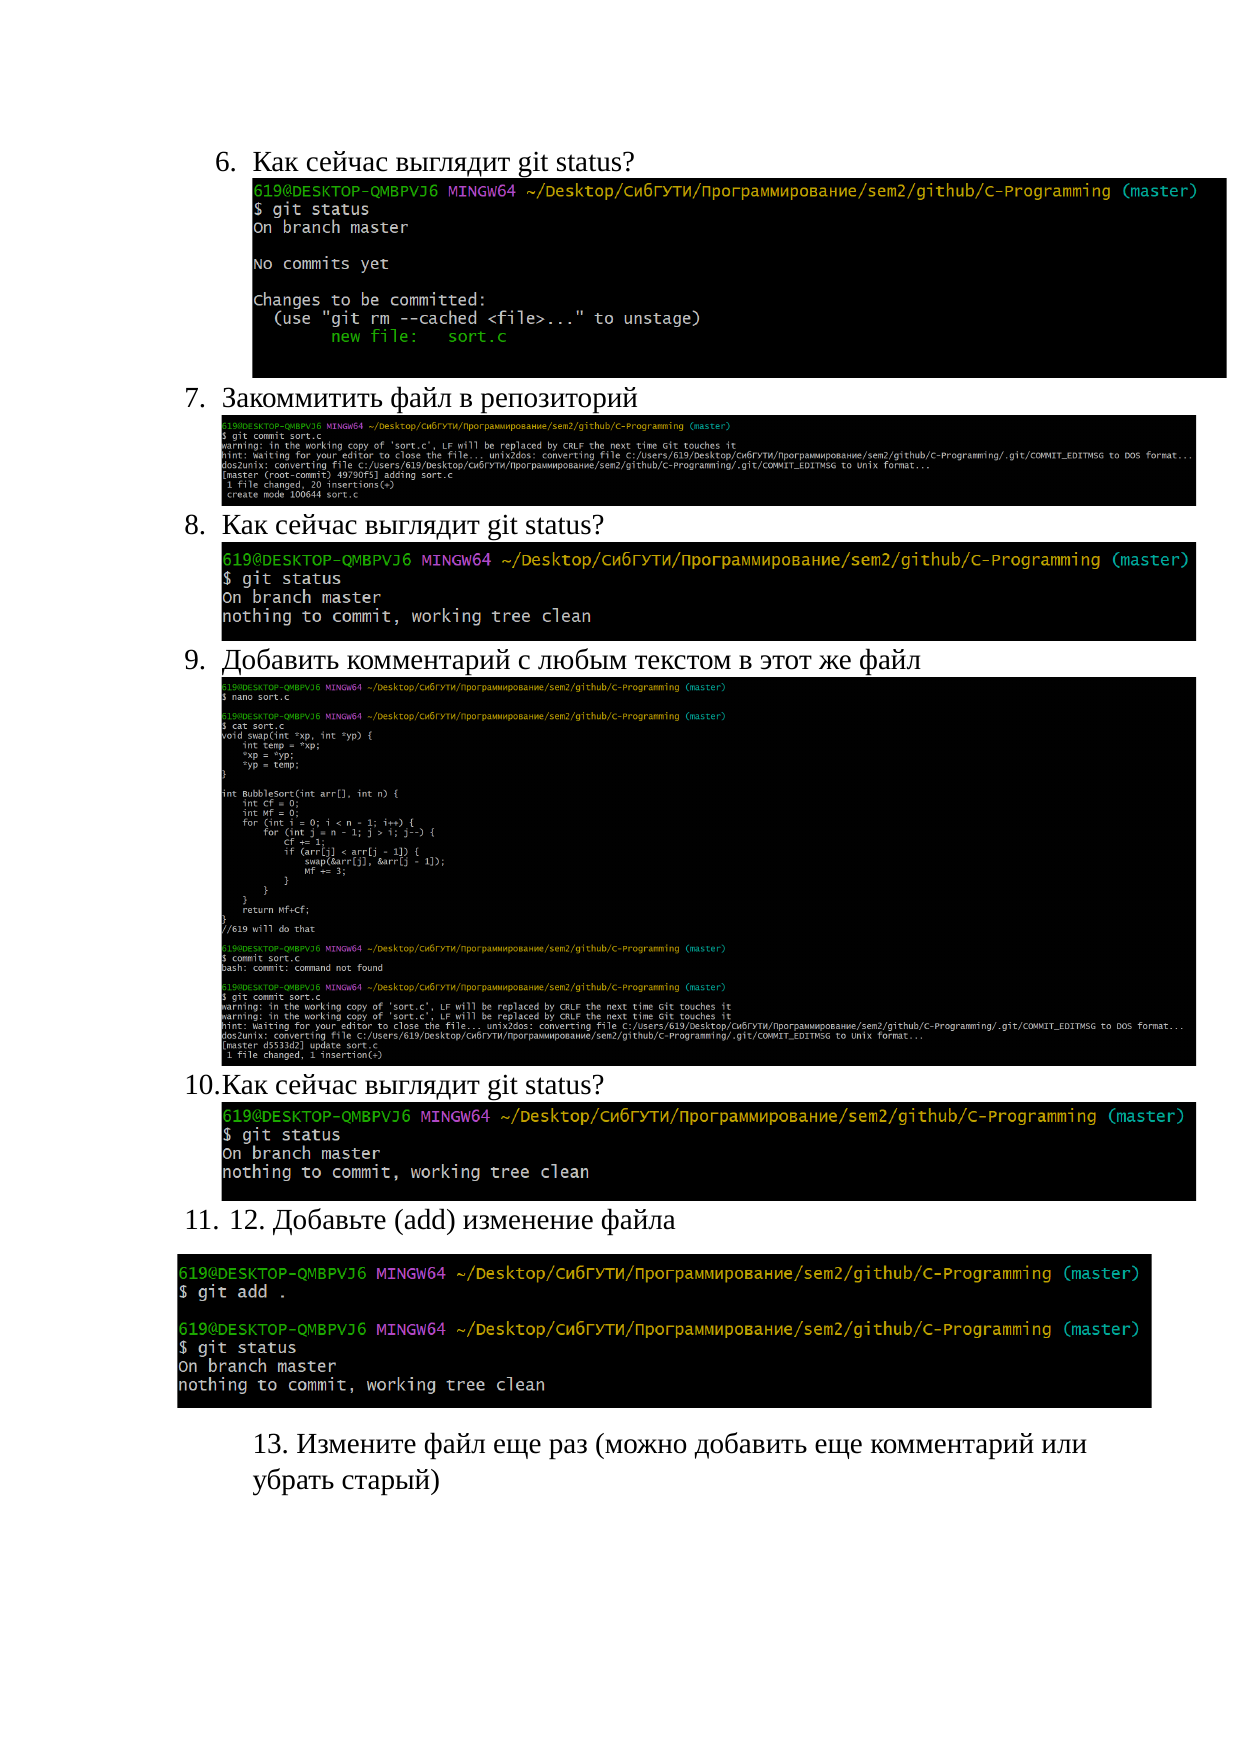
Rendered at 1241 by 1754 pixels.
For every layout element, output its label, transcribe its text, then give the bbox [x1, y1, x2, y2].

list 12. Добавьте (add) изменение файла [184, 1202, 1152, 1235]
picture [177, 1254, 1152, 1408]
picture [221, 415, 1197, 506]
picture [252, 178, 1227, 378]
text 13. Измените файл еще раз (можно добавить еще комментарий или убрать старый) [252, 1426, 1152, 1495]
picture [221, 677, 1197, 1066]
picture [221, 1102, 1197, 1201]
picture [221, 542, 1197, 641]
